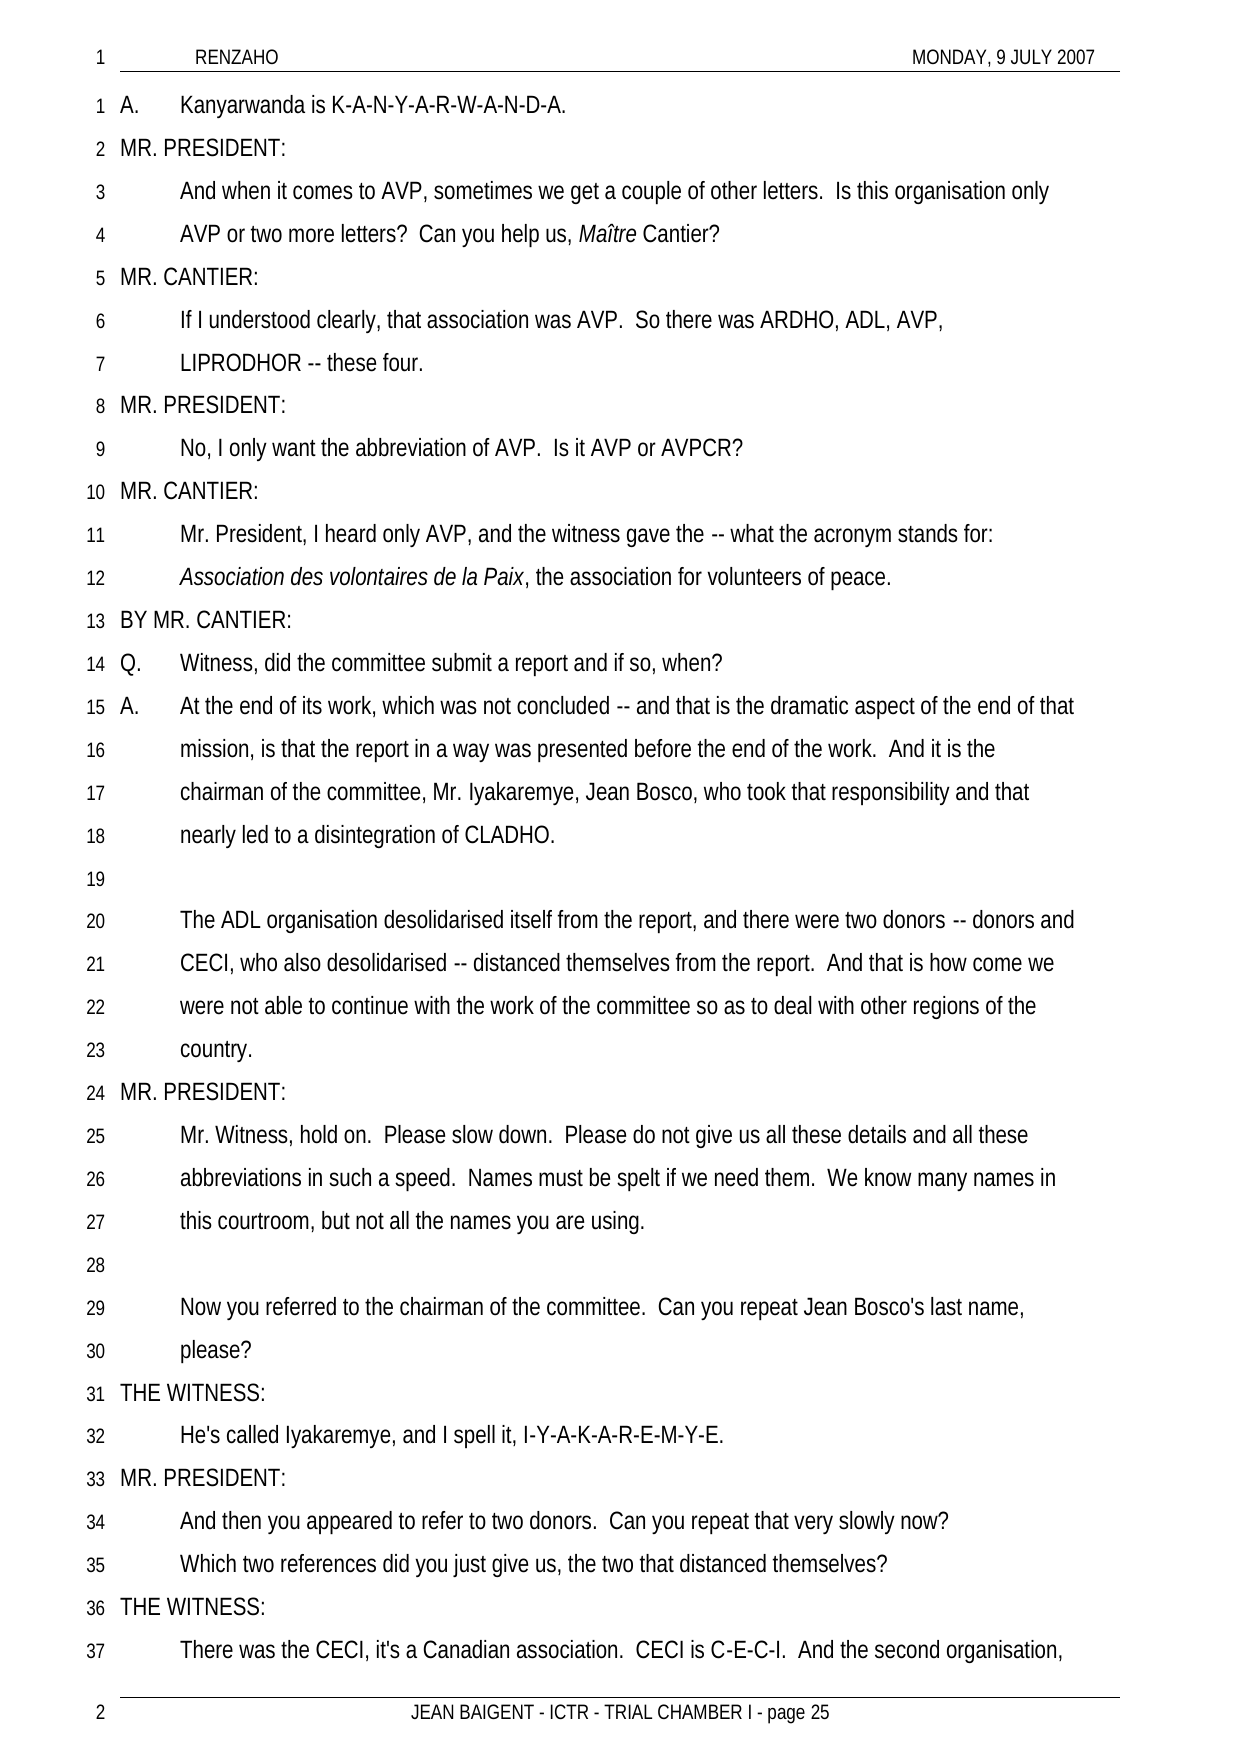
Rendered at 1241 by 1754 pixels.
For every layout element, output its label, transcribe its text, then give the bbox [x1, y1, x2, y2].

text MR. PRESIDENT: And then you appeared to refer to two donors. Can you repeat that very slowly now? Which two references did you just give us, the two that distanced themselves? [120, 1463, 1075, 1578]
text A. Kanyarwanda is K-A-N-Y-A-R-W-A-N-D-A. [120, 90, 1075, 119]
text THE WITNESS: He's called Iyakaremye, and I spell it, I-Y-A-K-A-R-E-M-Y-E. [120, 1377, 1075, 1449]
text MR. CANTIER: If I understood clearly, that association was AVP. So there was ARDHO, ADL, AVP, LIPRODHOR -- these four. [120, 262, 1075, 376]
text MR. PRESIDENT: And when it comes to AVP, sometimes we get a couple of other letters. Is this organisation only AVP or two more letters? Can you help us, Maître Cantier? [120, 133, 1075, 247]
text BY MR. CANTIER: [120, 605, 1075, 634]
text MR. PRESIDENT: Mr. Witness, hold on. Please slow down. Please do not give us all these details and all these abbreviations in such a speed. Names must be spelt if we need them. We know many names in this courtroom, but not all the names you are using. Now you referred to the chairman of the committee. Can you repeat Jean Bosco's last name, please? [120, 1077, 1075, 1363]
text MR. CANTIER: Mr. President, I heard only AVP, and the witness gave the -- what the acronym stands for: Association des volontaires de la Paix, the association for volunteers of peace. [120, 476, 1075, 591]
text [120, 1592, 1075, 1664]
text A. At the end of its work, which was not concluded -- and that is the dramatic aspect of the end of that mission, is that the report in a way was presented before the end of the work. And it is the chairman of the committee, Mr. Iyakaremye, Jean Bosco, who took that responsibility and that nearly led to a disintegration of CLADHO. The ADL organisation desolidarised itself from the report, and there were two donors -- donors and CECI, who also desolidarised -- distanced themselves from the report. And that is how come we were not able to continue with the work of the committee so as to deal with other regions of the country. [120, 691, 1075, 1063]
text MR. PRESIDENT: No, I only want the abbreviation of AVP. Is it AVP or AVPCR? [120, 390, 1075, 462]
text Q. Witness, did the committee submit a report and if so, when? [120, 648, 1075, 677]
